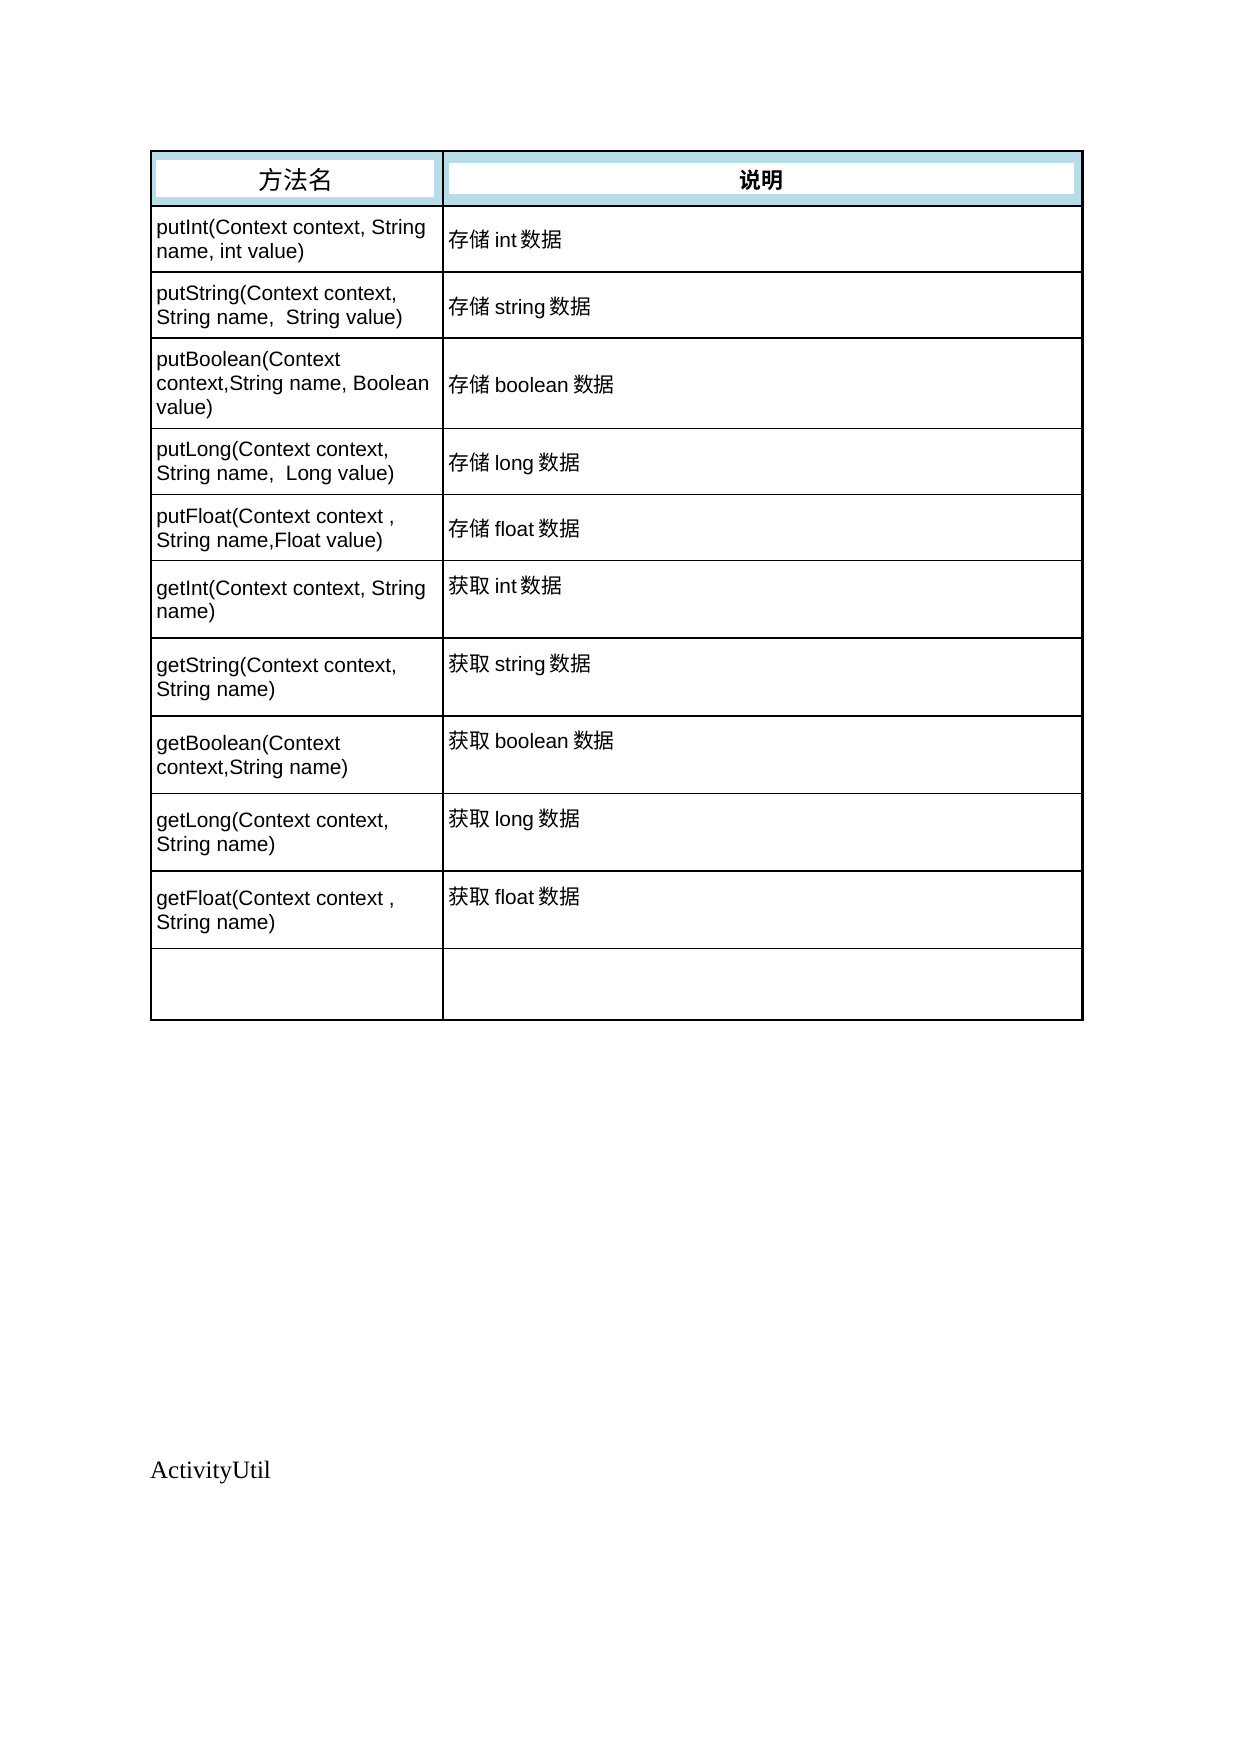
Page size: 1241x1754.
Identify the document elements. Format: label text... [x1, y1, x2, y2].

text ActivityUtil [150, 1455, 1090, 1484]
table_cell 存储int数据 [444, 207, 1081, 271]
table_cell 存储float数据 [444, 495, 1081, 560]
table_cell 获取float数据 [444, 872, 1081, 948]
table_cell [152, 949, 442, 1019]
table_cell putBoolean(Context context,String name, Boolean value) [152, 339, 442, 427]
table_cell getBoolean(Context context,String name) [152, 717, 442, 792]
table_cell 存储boolean数据 [444, 339, 1081, 427]
table_cell putFloat(Context context , String name,Float value) [152, 495, 442, 560]
table_header 说明 [444, 152, 1081, 205]
table_cell putString(Context context, String name, String value) [152, 273, 442, 337]
table_cell putLong(Context context, String name, Long value) [152, 429, 442, 493]
table_cell getLong(Context context, String name) [152, 794, 442, 870]
table_cell 获取long数据 [444, 794, 1081, 870]
table_cell [444, 949, 1081, 1019]
table_cell 获取string数据 [444, 639, 1081, 715]
table_cell 获取boolean数据 [444, 717, 1081, 792]
table_cell 存储long数据 [444, 429, 1081, 493]
table_cell 存储string数据 [444, 273, 1081, 337]
table_header 方法名 [152, 152, 442, 205]
table_cell 获取int数据 [444, 561, 1081, 637]
table_cell getInt(Context context, String name) [152, 561, 442, 637]
table_cell getString(Context context, String name) [152, 639, 442, 715]
table_cell getFloat(Context context , String name) [152, 872, 442, 948]
table_cell putInt(Context context, String name, int value) [152, 207, 442, 271]
